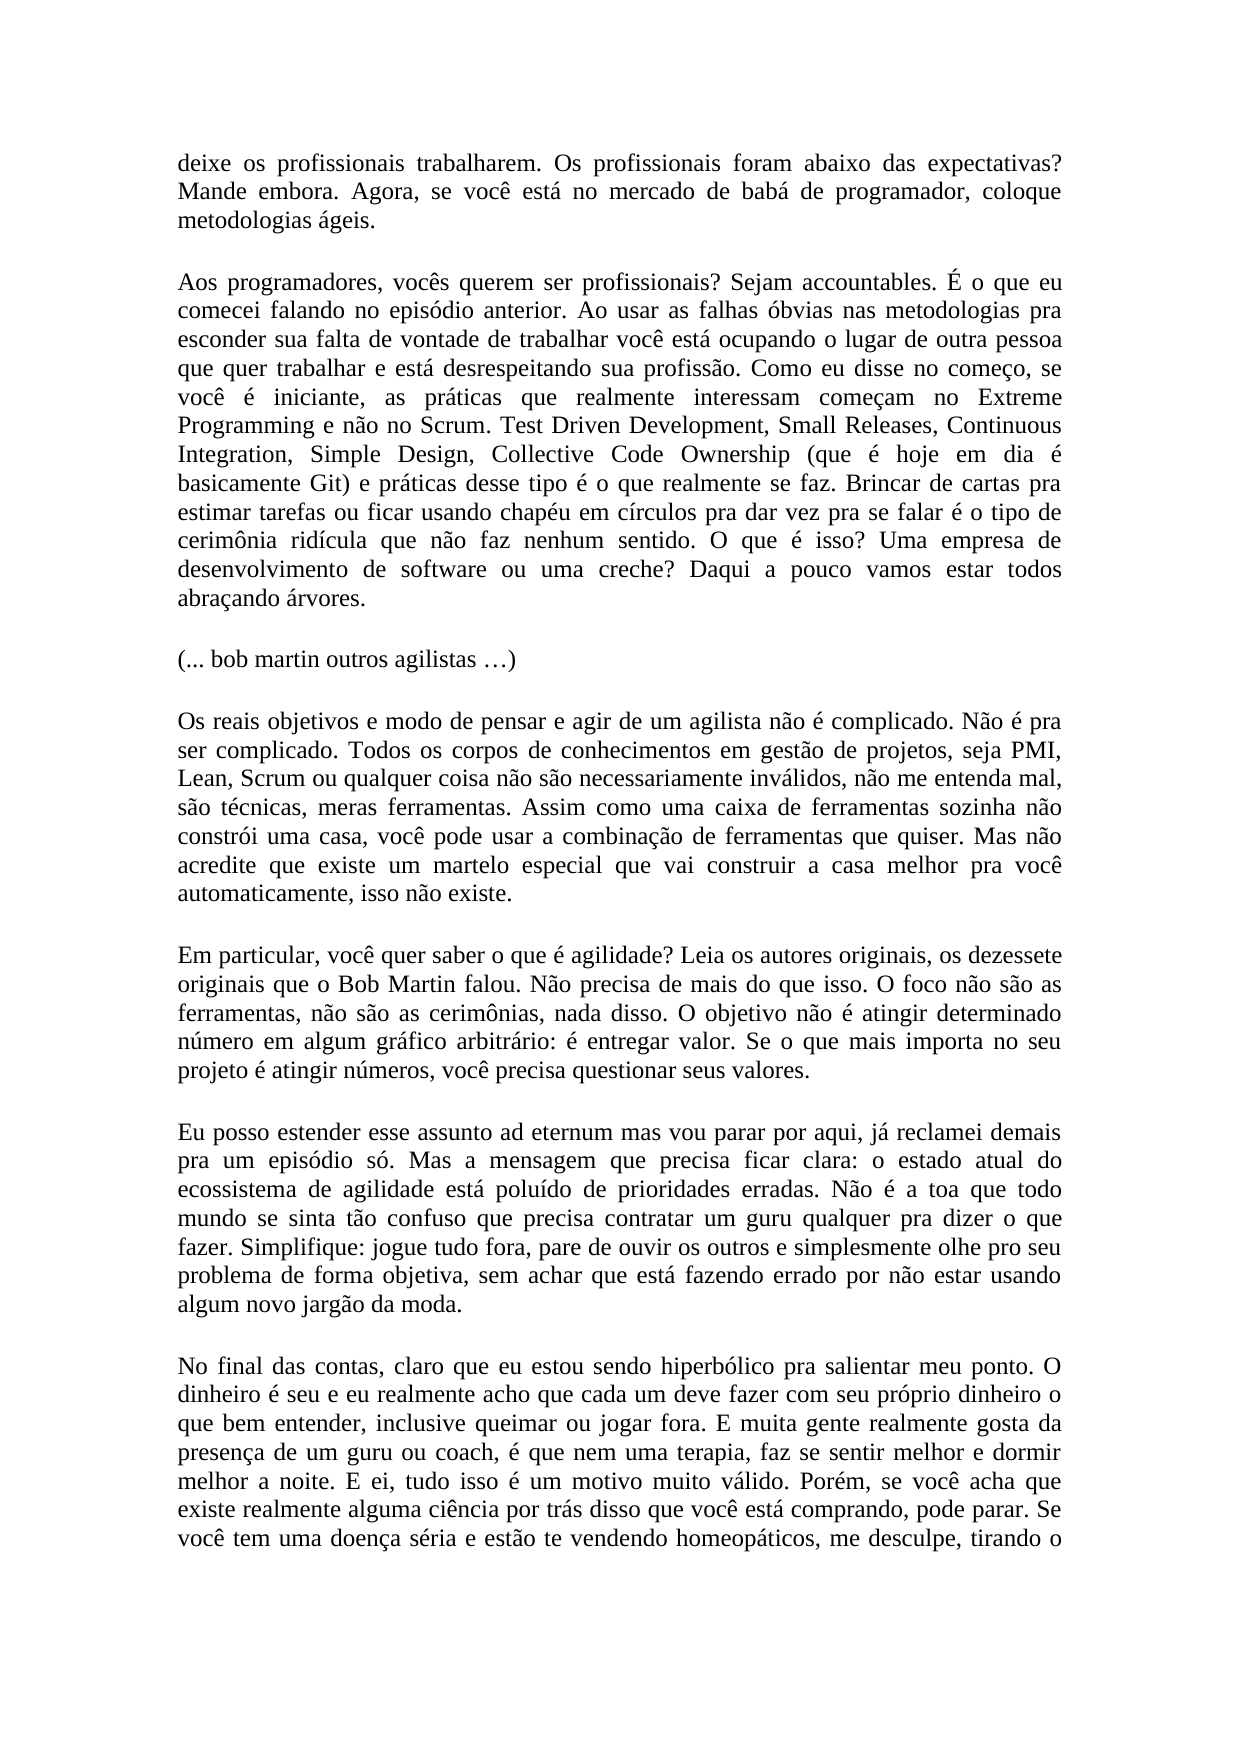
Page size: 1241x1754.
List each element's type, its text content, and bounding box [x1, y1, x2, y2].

text Os reais objetivos e modo de pensar e agir de um agilista não é complicado. Não é pra ser complicado. Todos os corpos de conhecimentos em gestão de projetos, seja PMI, Lean, Scrum ou qualquer coisa não são necessariamente inválidos, não me entenda mal, são técnicas, meras ferramentas. Assim como uma caixa de ferramentas sozinha não constrói uma casa, você pode usar a combinação de ferramentas que quiser. Mas não acredite que existe um martelo especial que vai construir a casa melhor pra você automaticamente, isso não existe. [177, 706, 1063, 907]
text (... bob martin outros agilistas …) [177, 644, 1063, 673]
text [177, 148, 1063, 234]
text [177, 1351, 1063, 1552]
text Eu posso estender esse assunto ad eternum mas vou parar por aqui, já reclamei demais pra um episódio só. Mas a mensagem que precisa ficar clara: o estado atual do ecossistema de agilidade está poluído de prioridades erradas. Não é a toa que todo mundo se sinta tão confuso que precisa contratar um guru qualquer pra dizer o que fazer. Simplifique: jogue tudo fora, pare de ouvir os outros e simplesmente olhe pro seu problema de forma objetiva, sem achar que está fazendo errado por não estar usando algum novo jargão da moda. [177, 1117, 1063, 1318]
text Aos programadores, vocês querem ser profissionais? Sejam accountables. É o que eu comecei falando no episódio anterior. Ao usar as falhas óbvias nas metodologias pra esconder sua falta de vontade de trabalhar você está ocupando o lugar de outra pessoa que quer trabalhar e está desrespeitando sua profissão. Como eu disse no começo, se você é iniciante, as práticas que realmente interessam começam no Extreme Programming e não no Scrum. Test Driven Development, Small Releases, Continuous Integration, Simple Design, Collective Code Ownership (que é hoje em dia é basicamente Git) e práticas desse tipo é o que realmente se faz. Brincar de cartas pra estimar tarefas ou ficar usando chapéu em círculos pra dar vez pra se falar é o tipo de cerimônia ridícula que não faz nenhum sentido. O que é isso? Uma empresa de desenvolvimento de software ou uma creche? Daqui a pouco vamos estar todos abraçando árvores. [177, 267, 1063, 612]
text Em particular, você quer saber o que é agilidade? Leia os autores originais, os dezessete originais que o Bob Martin falou. Não precisa de mais do que isso. O foco não são as ferramentas, não são as cerimônias, nada disso. O objetivo não é atingir determinado número em algum gráfico arbitrário: é entregar valor. Se o que mais importa no seu projeto é atingir números, você precisa questionar seus valores. [177, 940, 1063, 1084]
